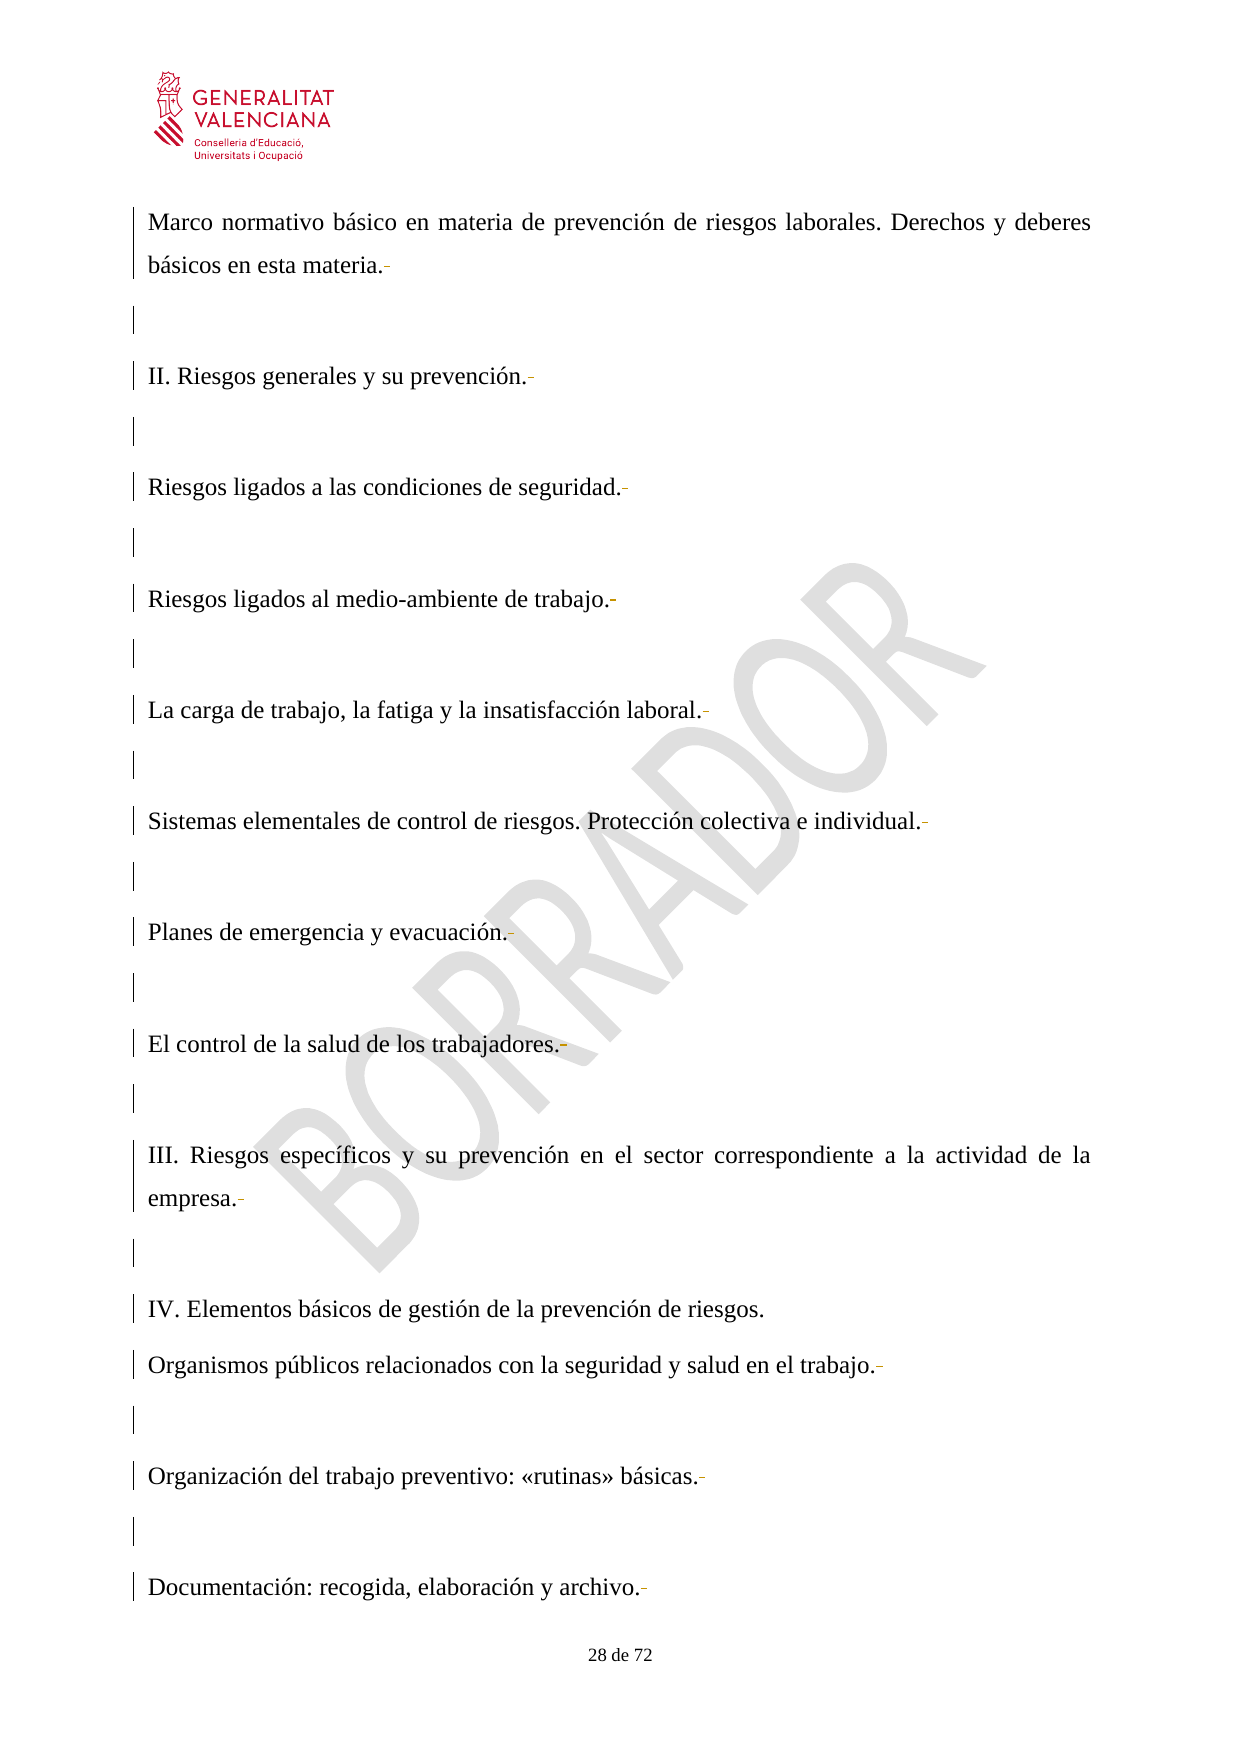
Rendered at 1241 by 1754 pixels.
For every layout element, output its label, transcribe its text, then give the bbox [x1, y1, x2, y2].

text IV. Elementos básicos de gestión de la prevención de riesgos. [148, 1294, 1092, 1323]
text La carga de trabajo, la fatiga y la insatisfacción laboral. [148, 695, 1092, 724]
text Organismos públicos relacionados con la seguridad y salud en el trabajo. [148, 1350, 1092, 1379]
text II. Riesgos generales y su prevención. [148, 361, 1092, 390]
text Sistemas elementales de control de riesgos. Protección colectiva e individual. [148, 806, 1092, 835]
text El control de la salud de los trabajadores. [148, 1029, 1092, 1057]
text III. Riesgos específicos y su prevención en el sector correspondiente a la actividad de la empresa. [148, 1140, 1092, 1212]
text Organización del trabajo preventivo: «rutinas» básicas. [148, 1461, 1092, 1490]
text Riesgos ligados al medio-ambiente de trabajo. [148, 584, 1092, 612]
picture [147, 63, 343, 170]
text Marco normativo básico en materia de prevención de riesgos laborales. Derechos y deberes básicos en esta materia. [148, 207, 1092, 279]
text Planes de emergencia y evacuación. [148, 917, 1092, 946]
text Documentación: recogida, elaboración y archivo. [148, 1572, 1092, 1601]
text Riesgos ligados a las condiciones de seguridad. [148, 472, 1092, 501]
